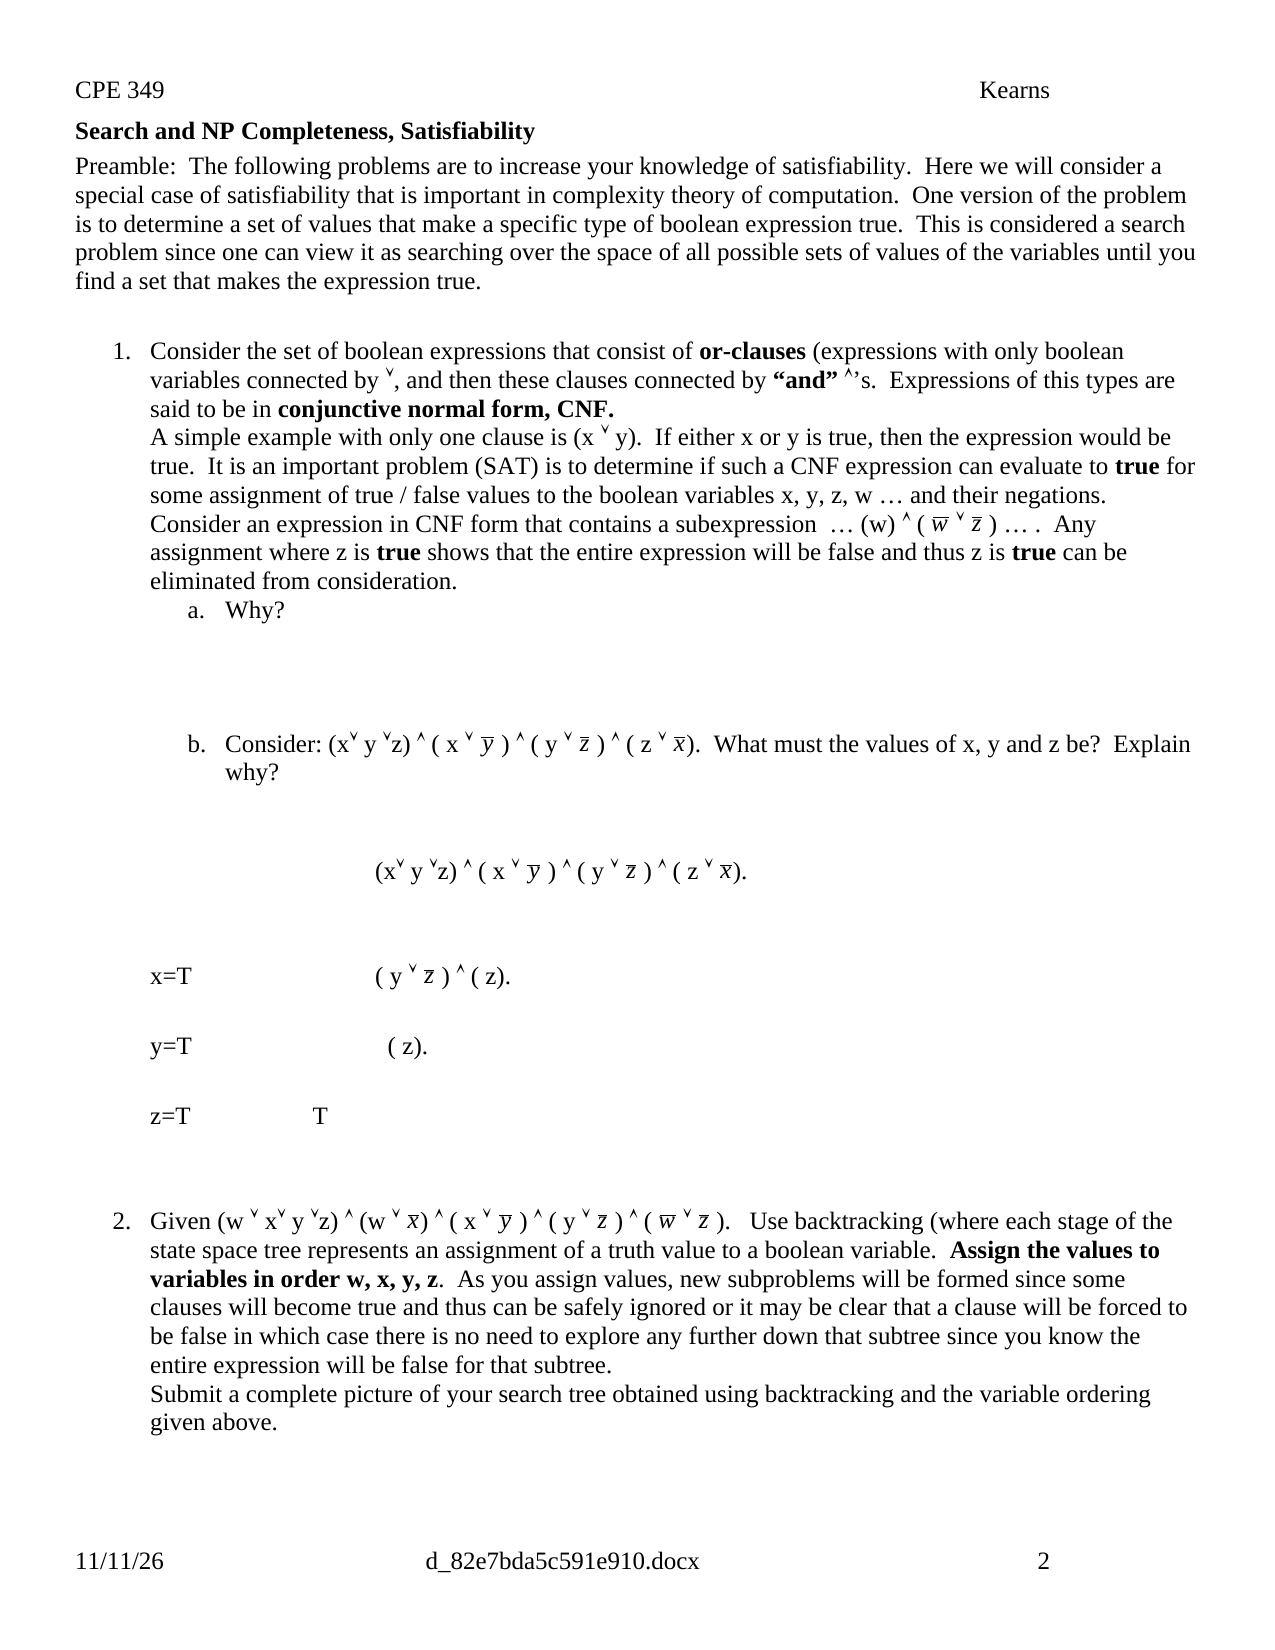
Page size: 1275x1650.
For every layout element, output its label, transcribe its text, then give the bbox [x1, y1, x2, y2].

text y=T ( z). [75, 1031, 1200, 1060]
text Preamble: The following problems are to increase your knowledge of satisfiability. Here we will consider a special case of satisfiability that is important in complexity theory of computation. One version of the problem is to determine a set of values that make a specific type of boolean expression true. This is considered a search problem since one can view it as searching over the space of all possible sets of values of the variables until you find a set that makes the expression true. [75, 151, 1200, 295]
list Consider the set of boolean expressions that consist of or-clauses (expressions with only boolean variables connected by , and then these clauses connected by “and” ’s. Expressions of this types are said to be in conjunctive normal form, CNF. A simple example with only one clause is (x y). If either x or y is true, then the expression would be true. It is an important problem (SAT) is to determine if such a CNF expression can evaluate to true for some assignment of true / false values to the boolean variables x, y, z, w … and their negations. Consider an expression in CNF form that contains a subexpression … (w) ( ) … . Any assignment where z is true shows that the entire expression will be false and thus z is true can be eliminated from consideration. [112, 336, 1200, 595]
subtitle Search and NP Completeness, Satisfiability [75, 116, 1200, 145]
list Consider: (x y z) ( x ) ( y ) ( z ). What must the values of x, y and z be? Explain why? [187, 729, 1200, 786]
text Submit a complete picture of your search tree obtained using backtracking and the variable ordering given above. [150, 1379, 1200, 1436]
text z=T T [75, 1101, 1200, 1130]
text x=T ( y ) ( z). [75, 961, 1200, 990]
list Given (w x y z) (w ) ( x ) ( y ) ( ). Use backtracking (where each stage of the state space tree represents an assignment of a truth value to a boolean variable. Assign the values to variables in order w, x, y, z. As you assign values, new subproblems will be formed since some clauses will become true and thus can be safely ignored or it may be clear that a clause will be forced to be false in which case there is no need to explore any further down that subtree since you know the entire expression will be false for that subtree. [112, 1206, 1200, 1379]
text (x y z) ( x ) ( y ) ( z ). [300, 856, 1200, 885]
list Why? [187, 595, 1200, 624]
